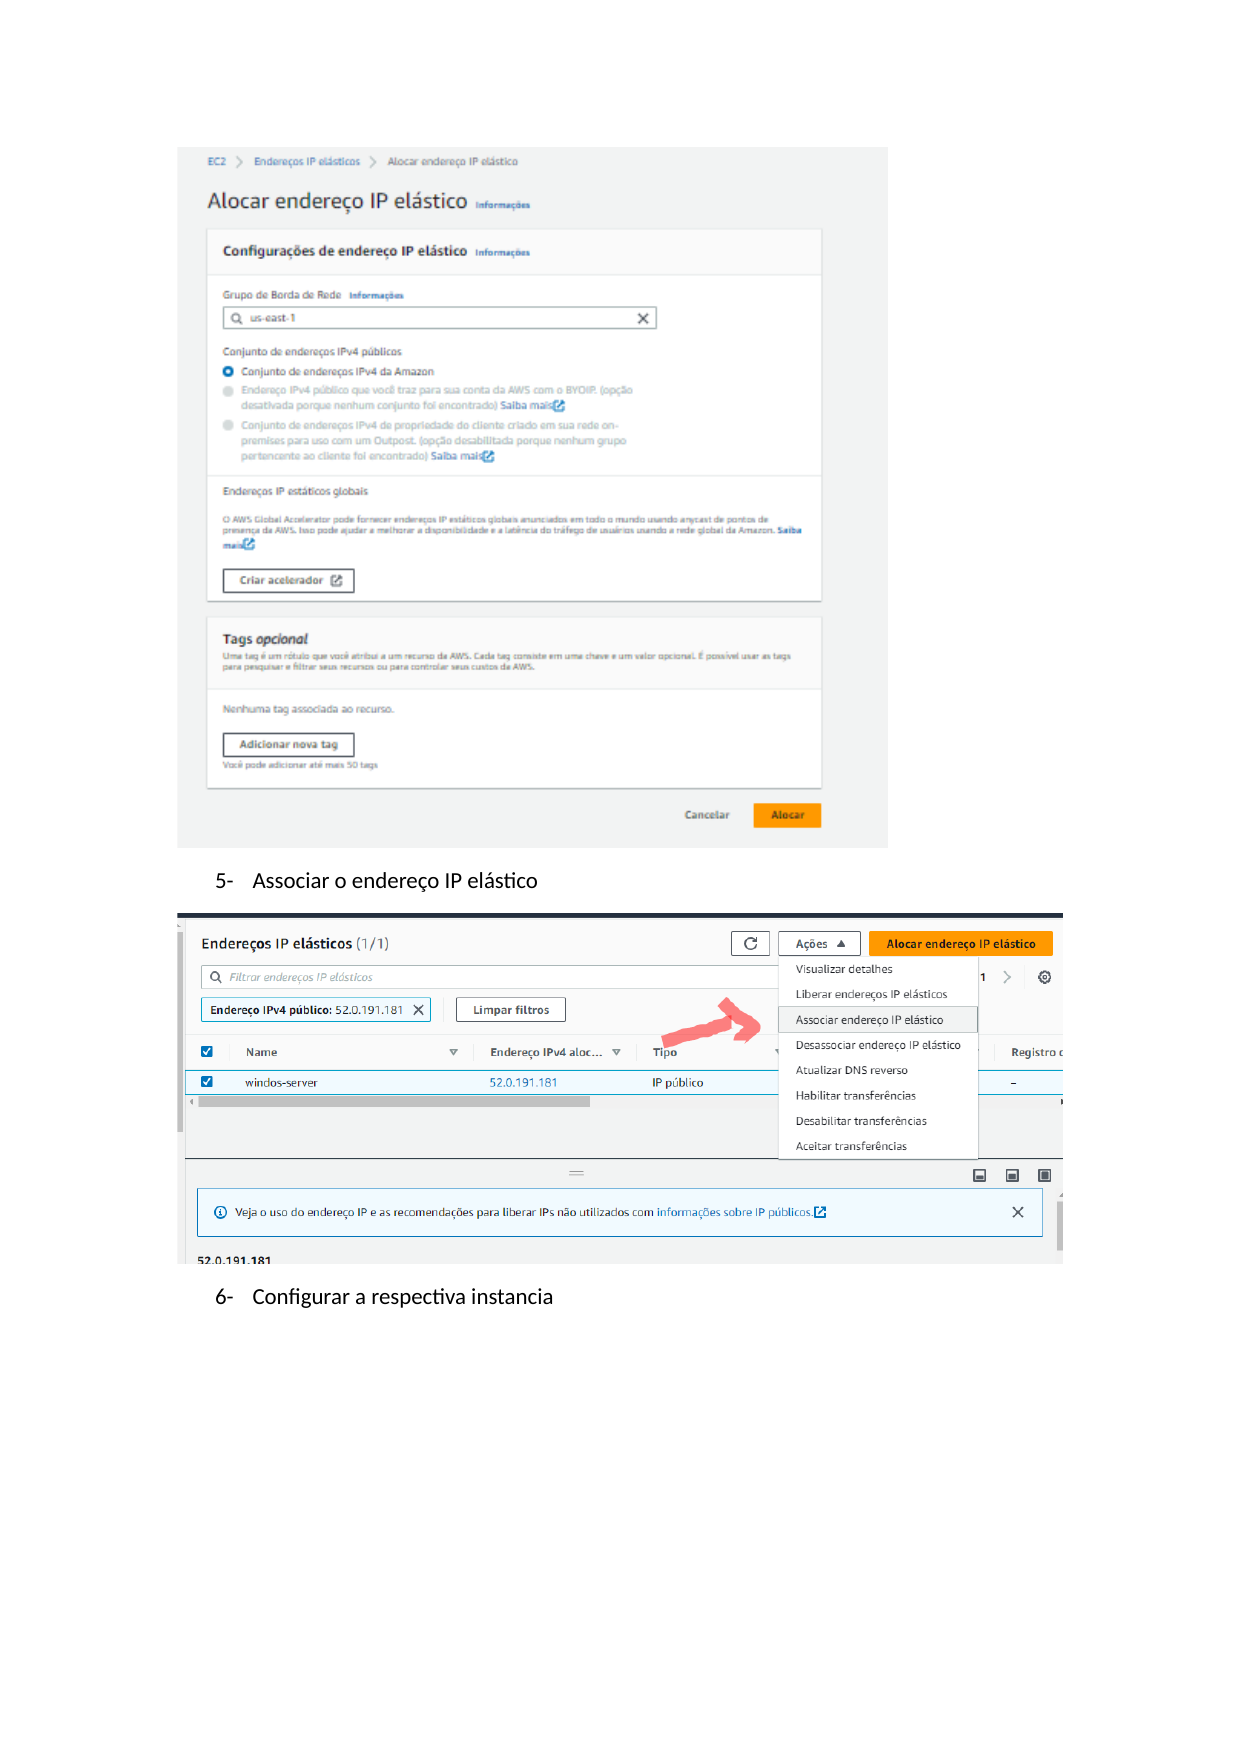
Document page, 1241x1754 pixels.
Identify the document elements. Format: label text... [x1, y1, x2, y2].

list Configurar a respectiva instancia [215, 1282, 1063, 1310]
list Associar o endereço IP elástico [215, 867, 1063, 895]
picture [177, 147, 888, 848]
picture [177, 913, 1063, 1264]
